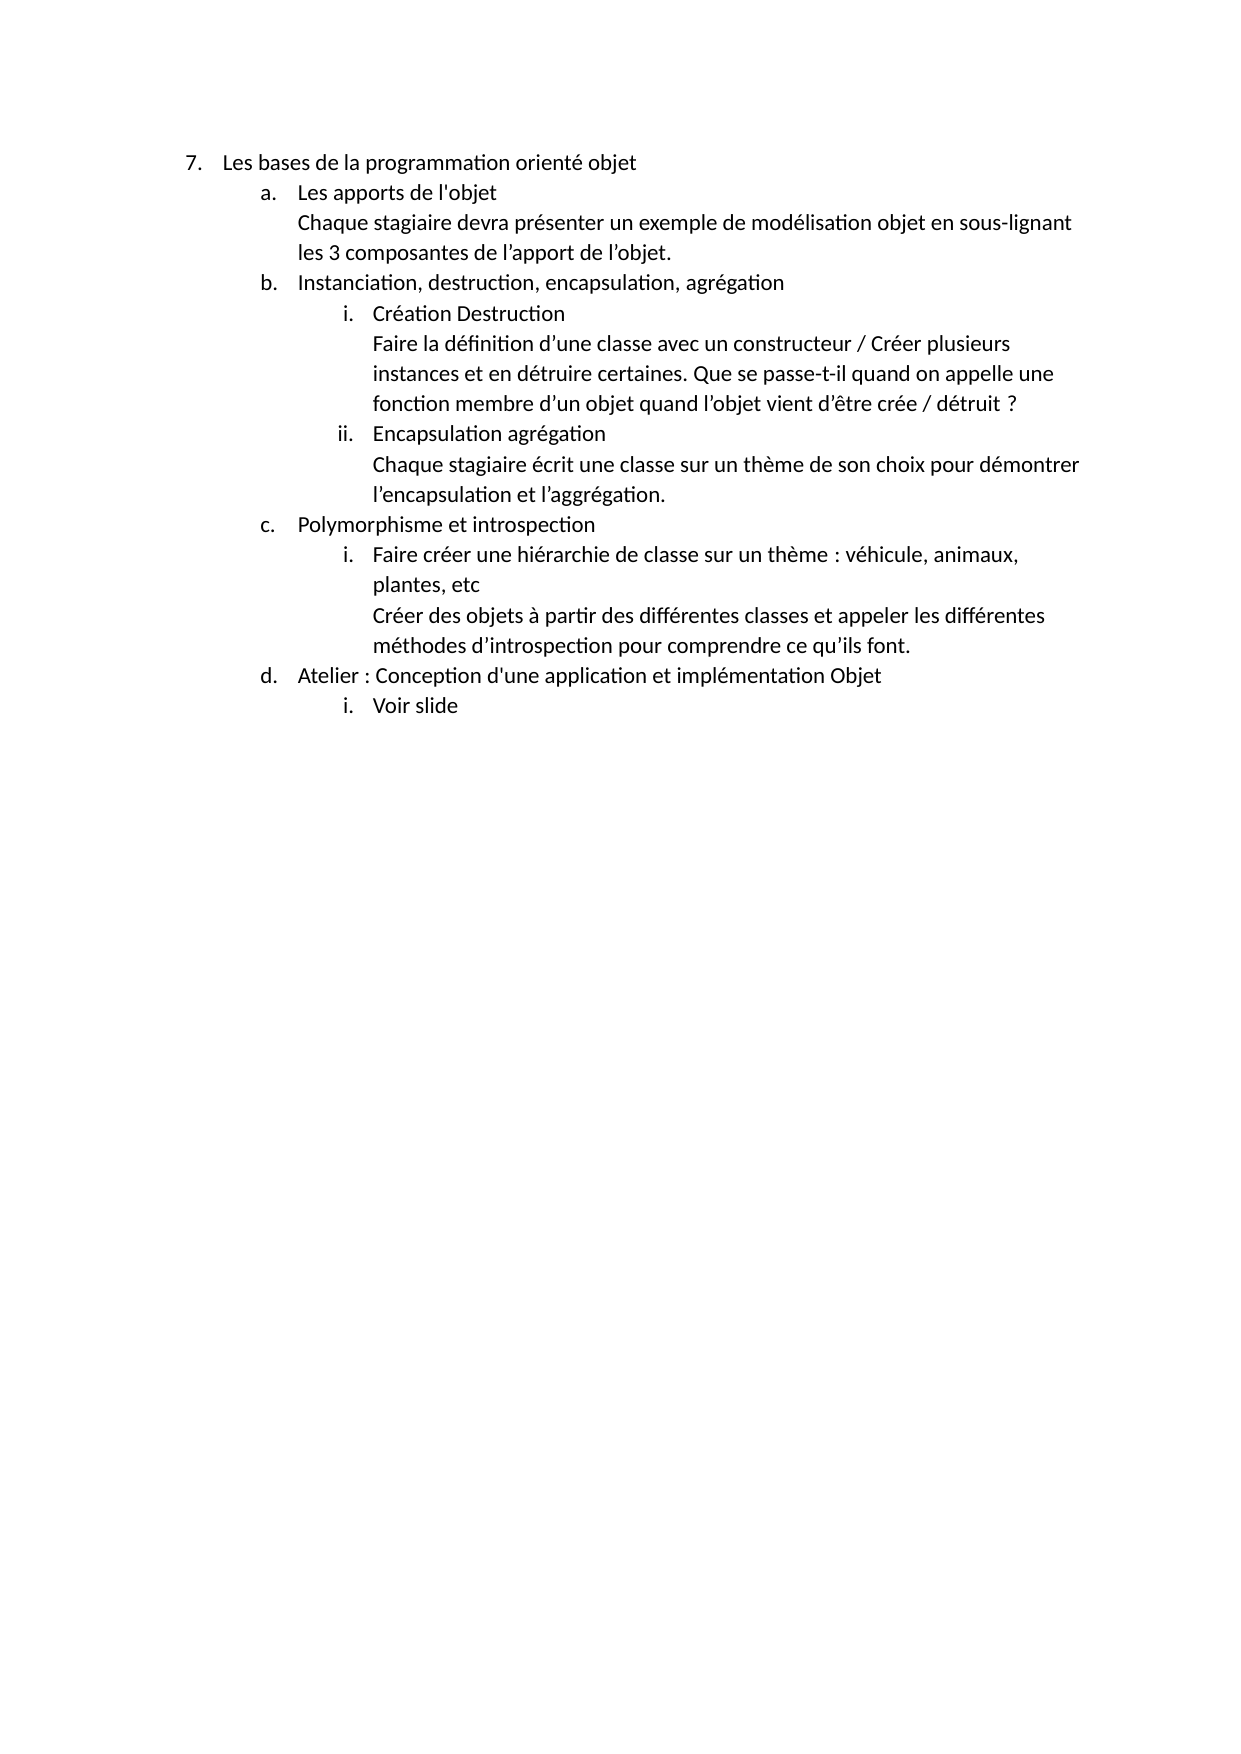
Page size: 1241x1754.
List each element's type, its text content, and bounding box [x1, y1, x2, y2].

list Chaque stagiaire devra présenter un exemple de modélisation objet en sous-lignant les 3 composantes de l’apport de l’objet. [298, 208, 1093, 266]
list Créer des objets à partir des différentes classes et appeler les différentes méthodes d’introspection pour comprendre ce qu’ils font. [373, 601, 1093, 659]
list Encapsulation agrégation [354, 419, 1093, 447]
list Chaque stagiaire écrit une classe sur un thème de son choix pour démontrer l’encapsulation et l’aggrégation. [373, 450, 1093, 508]
list Voir slide [354, 691, 1093, 719]
list Faire créer une hiérarchie de classe sur un thème : véhicule, animaux, plantes, etc [354, 540, 1093, 598]
list Faire la définition d’une classe avec un constructeur / Créer plusieurs instances et en détruire certaines. Que se passe-t-il quand on appelle une fonction membre d’un objet quand l’objet vient d’être crée / détruit ? [373, 329, 1093, 417]
list Atelier : Conception d'une application et implémentation Objet [260, 661, 1093, 689]
list Polymorphisme et introspection [260, 510, 1093, 538]
list Les apports de l'objet [260, 178, 1093, 206]
list Création Destruction [354, 299, 1093, 327]
list Les bases de la programmation orienté objet [185, 148, 1093, 176]
list Instanciation, destruction, encapsulation, agrégation [260, 268, 1093, 296]
